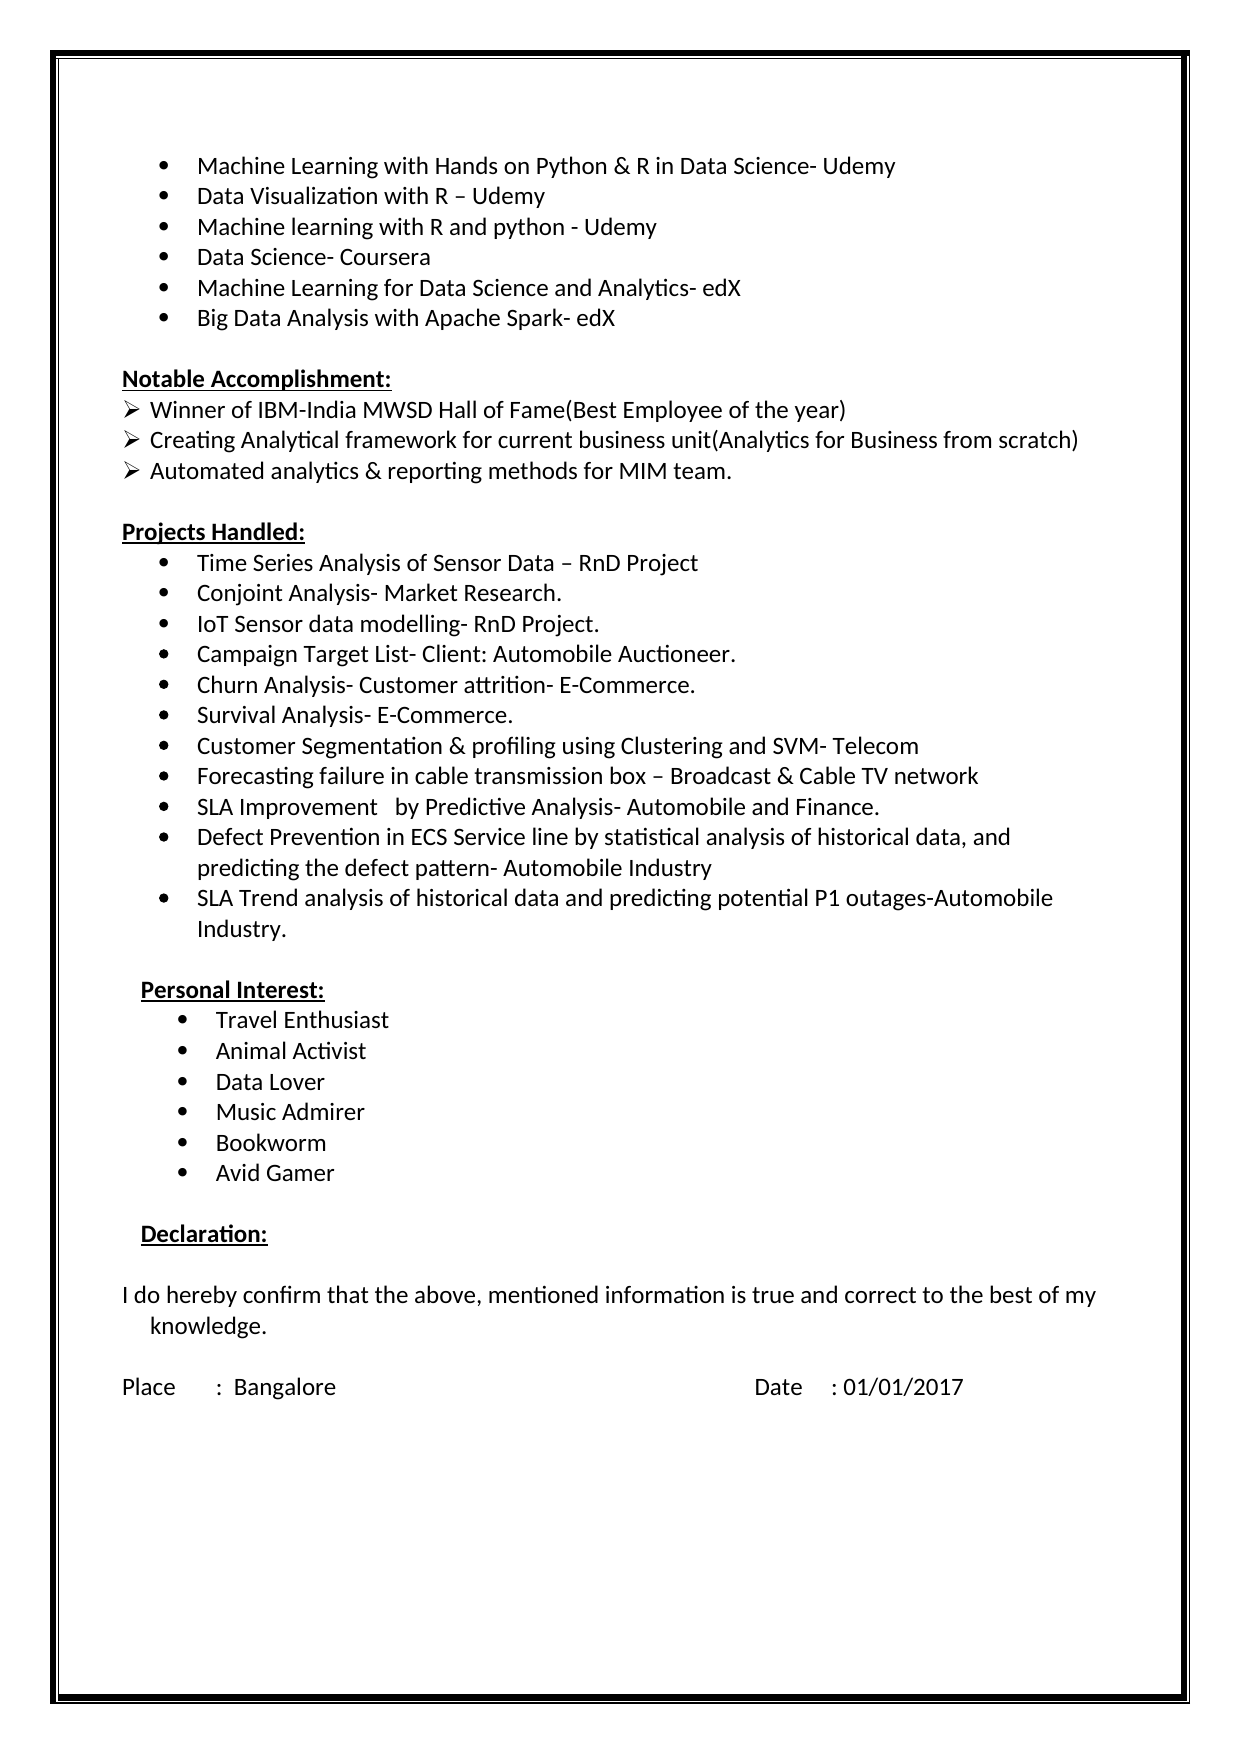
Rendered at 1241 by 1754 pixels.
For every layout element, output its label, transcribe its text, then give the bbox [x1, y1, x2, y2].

list Data Visualization with R – Udemy [159, 181, 1116, 211]
list Survival Analysis- E-Commerce. [159, 699, 1116, 730]
list Forecasting failure in cable transmission box – Broadcast & Cable TV network [159, 760, 1116, 791]
list IoT Sensor data modelling- RnD Project. [159, 608, 1116, 638]
list Conjoint Analysis- Market Research. [159, 577, 1116, 608]
list Big Data Analysis with Apache Spark- edX [159, 303, 1116, 333]
list Data Lover [178, 1066, 1116, 1096]
list Campaign Target List- Client: Automobile Auctioneer. [159, 638, 1116, 669]
list Machine learning with R and python - Udemy [159, 211, 1116, 242]
list SLA Improvement by Predictive Analysis- Automobile and Finance. [159, 791, 1116, 821]
text Place : Bangalore Date : 01/01/2017 [122, 1371, 1116, 1401]
list Winner of IBM-India MWSD Hall of Fame(Best Employee of the year) [122, 394, 1116, 425]
list Time Series Analysis of Sensor Data – RnD Project [159, 547, 1116, 577]
text Projects Handled: [122, 516, 1116, 547]
list Bookworm [178, 1127, 1116, 1157]
list SLA Trend analysis of historical data and predicting potential P1 outages-Automobile Industry. [159, 882, 1116, 943]
list Customer Segmentation & profiling using Clustering and SVM- Telecom [159, 730, 1116, 760]
list Travel Enthusiast [178, 1004, 1116, 1035]
text Notable Accomplishment: [122, 364, 1116, 394]
list Avid Gamer [178, 1157, 1116, 1188]
list Defect Prevention in ECS Service line by statistical analysis of historical data, and predicting the defect pattern- Automobile Industry [159, 821, 1116, 882]
list Machine Learning with Hands on Python & R in Data Science- Udemy [159, 150, 1116, 181]
text Declaration: [141, 1218, 1116, 1249]
text I do hereby confirm that the above, mentioned information is true and correct to the best of my knowledge. [122, 1279, 1116, 1340]
list Machine Learning for Data Science and Analytics- edX [159, 272, 1116, 303]
list Automated analytics & reporting methods for MIM team. [122, 455, 1116, 486]
list Music Admirer [178, 1096, 1116, 1127]
list Churn Analysis- Customer attrition- E-Commerce. [159, 669, 1116, 699]
text Personal Interest: [141, 974, 1116, 1004]
list Creating Analytical framework for current business unit(Analytics for Business from scratch) [122, 425, 1116, 455]
list Data Science- Coursera [159, 242, 1116, 272]
list Animal Activist [178, 1035, 1116, 1066]
